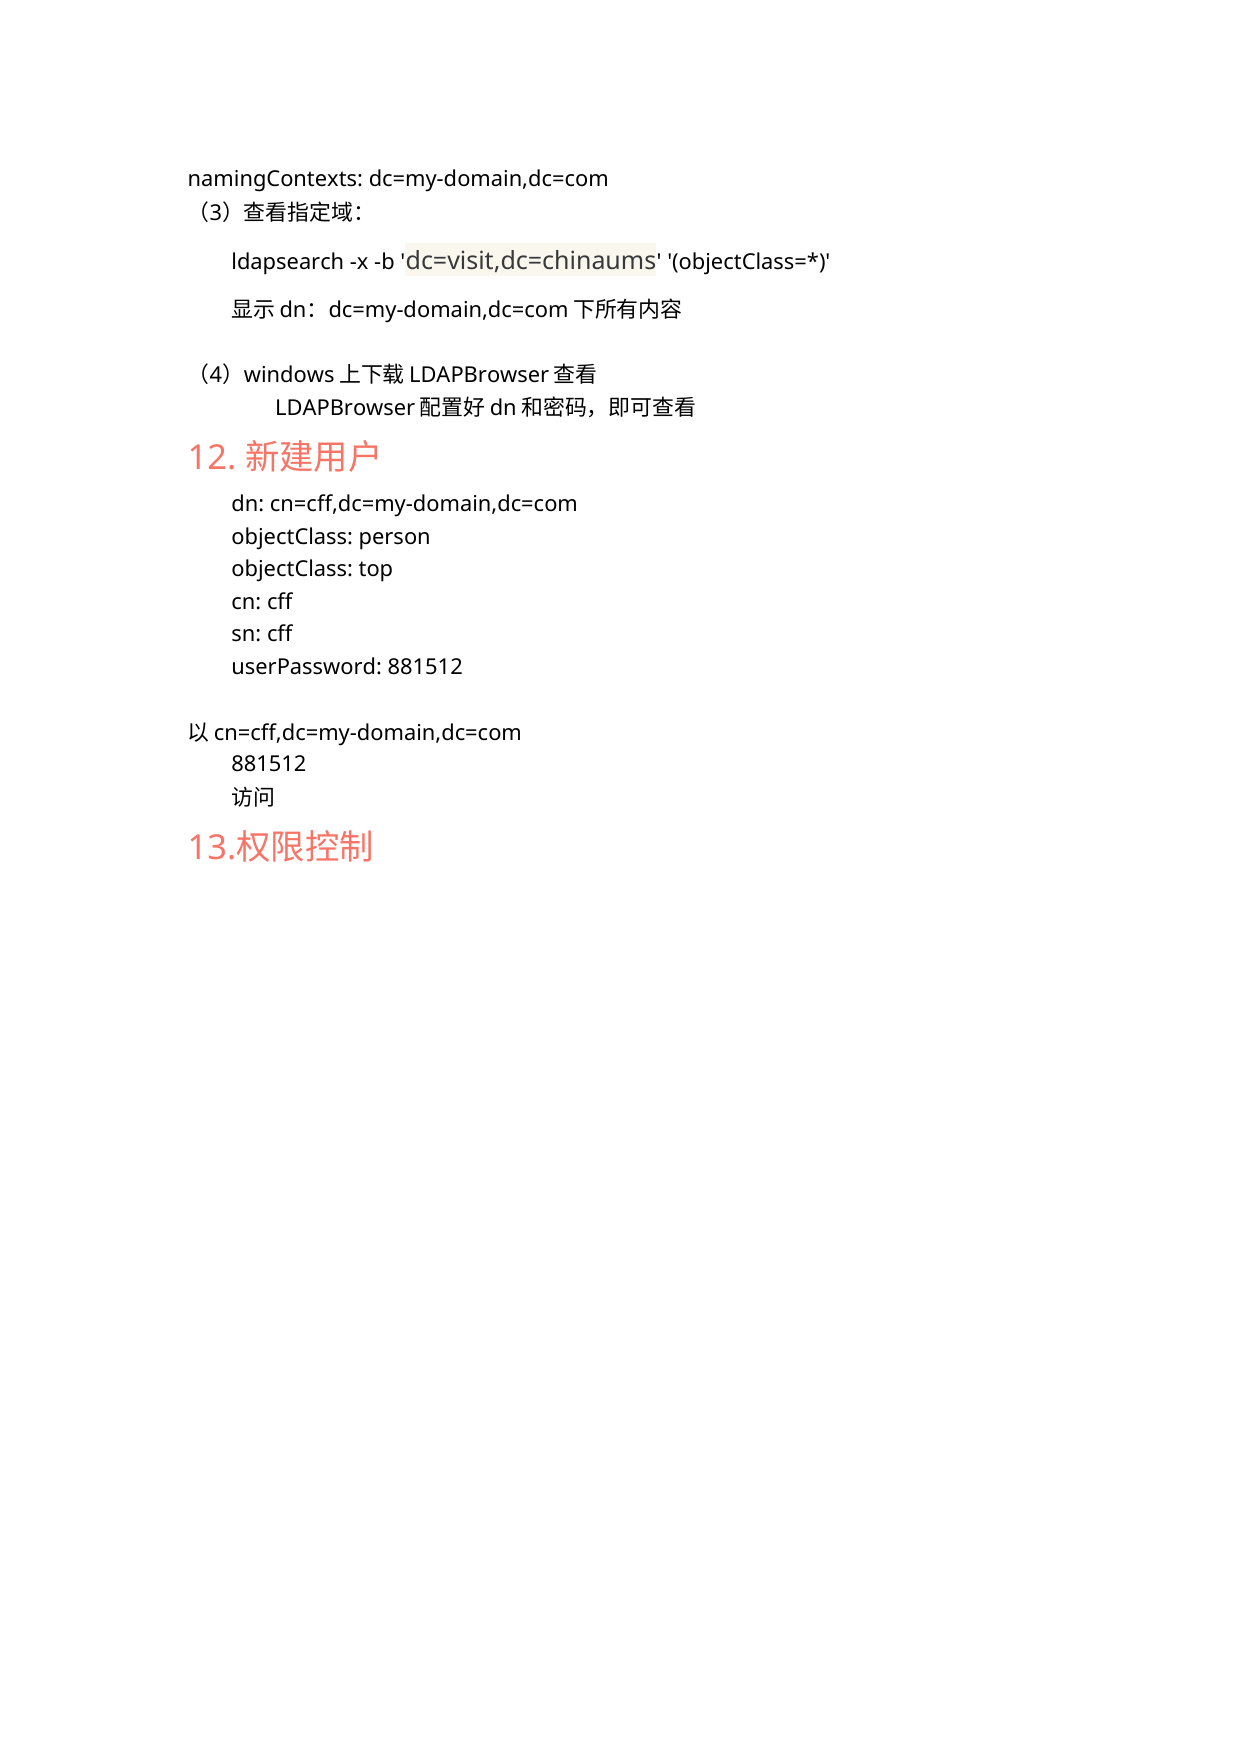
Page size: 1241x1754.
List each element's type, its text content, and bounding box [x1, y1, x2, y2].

text （4）windows上下载LDAPBrowser查看 [187, 357, 1053, 389]
text 12. 新建用户 [187, 422, 1053, 487]
text 以cn=cff,dc=my-domain,dc=com [187, 714, 1053, 747]
text namingContexts: dc=my-domain,dc=com [187, 162, 1053, 194]
text ldapsearch -x -b 'dc=visit,dc=chinaums' '(objectClass=*)' [187, 227, 1053, 292]
text 访问 [187, 779, 1053, 812]
text userPassword: 881512 [187, 649, 1053, 682]
text objectClass: top [187, 552, 1053, 584]
text （3）查看指定域： [187, 194, 1053, 227]
text objectClass: person [187, 519, 1053, 552]
text LDAPBrowser配置好dn和密码，即可查看 [187, 389, 1053, 422]
text 881512 [187, 747, 1053, 779]
text dn: cn=cff,dc=my-domain,dc=com [187, 487, 1053, 519]
text sn: cff [187, 617, 1053, 649]
text 显示dn：dc=my-domain,dc=com下所有内容 [187, 292, 1053, 324]
text 13.权限控制 [187, 812, 1053, 877]
text cn: cff [187, 584, 1053, 617]
